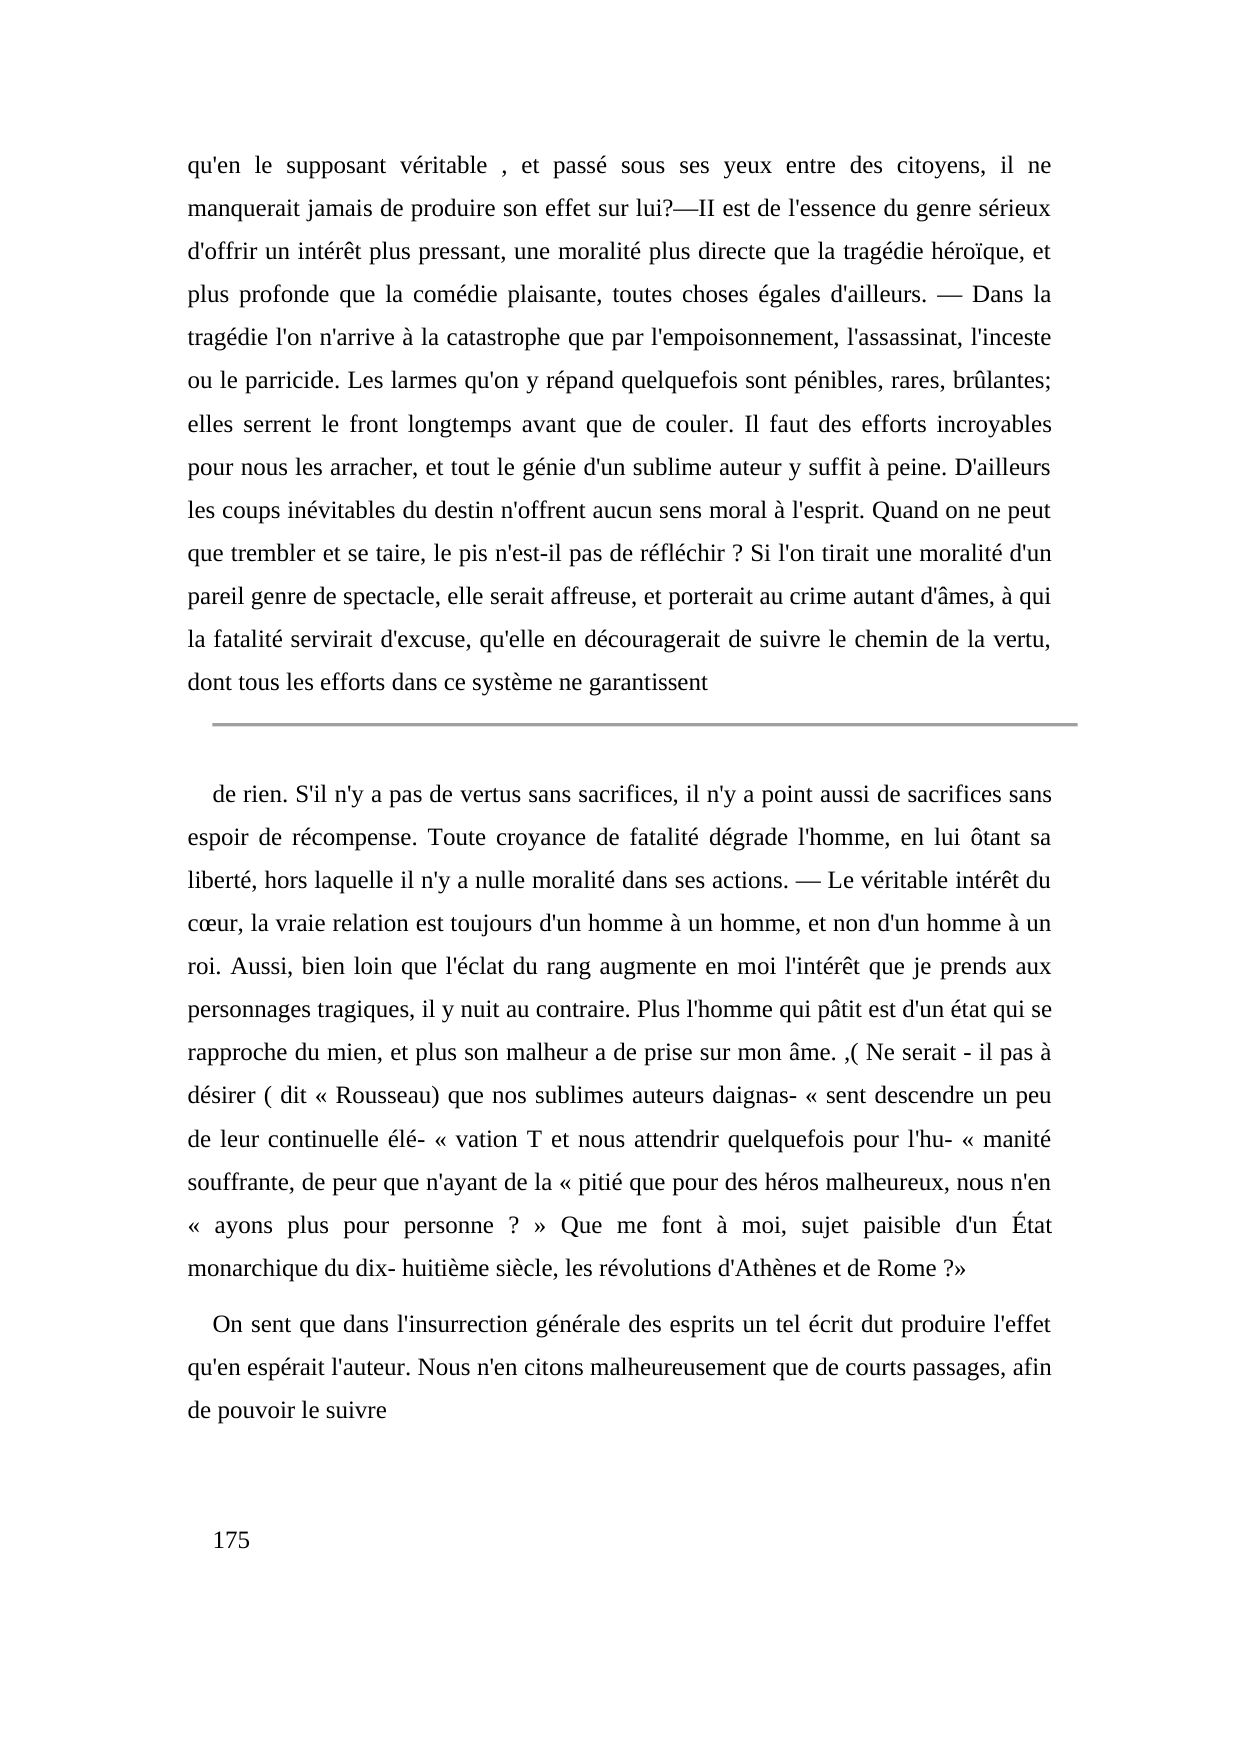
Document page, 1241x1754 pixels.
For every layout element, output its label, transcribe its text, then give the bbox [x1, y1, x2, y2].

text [187, 150, 1053, 696]
text On sent que dans l'insurrection générale des esprits un tel écrit dut produire l'effet qu'en espérait l'auteur. Nous n'en citons malheureusement que de courts passages, afin de pouvoir le suivre [187, 1309, 1053, 1424]
text de rien. S'il n'y a pas de vertus sans sacrifices, il n'y a point aussi de sacrifices sans espoir de récompense. Toute croyance de fatalité dégrade l'homme, en lui ôtant sa liberté, hors laquelle il n'y a nulle moralité dans ses actions. — Le véritable intérêt du cœur, la vraie relation est toujours d'un homme à un homme, et non d'un homme à un roi. Aussi, bien loin que l'éclat du rang augmente en moi l'intérêt que je prends aux personnages tragiques, il y nuit au contraire. Plus l'homme qui pâtit est d'un état qui se rapproche du mien, et plus son malheur a de prise sur mon âme. ,( Ne serait - il pas à désirer ( dit « Rousseau) que nos sublimes auteurs daignas- « sent descendre un peu de leur continuelle élé- « vation T et nous attendrir quelquefois pour l'hu- « manité souffrante, de peur que n'ayant de la « pitié que pour des héros malheureux, nous n'en « ayons plus pour personne ? » Que me font à moi, sujet paisible d'un État monarchique du dix- huitième siècle, les révolutions d'Athènes et de Rome ?» [187, 779, 1053, 1282]
